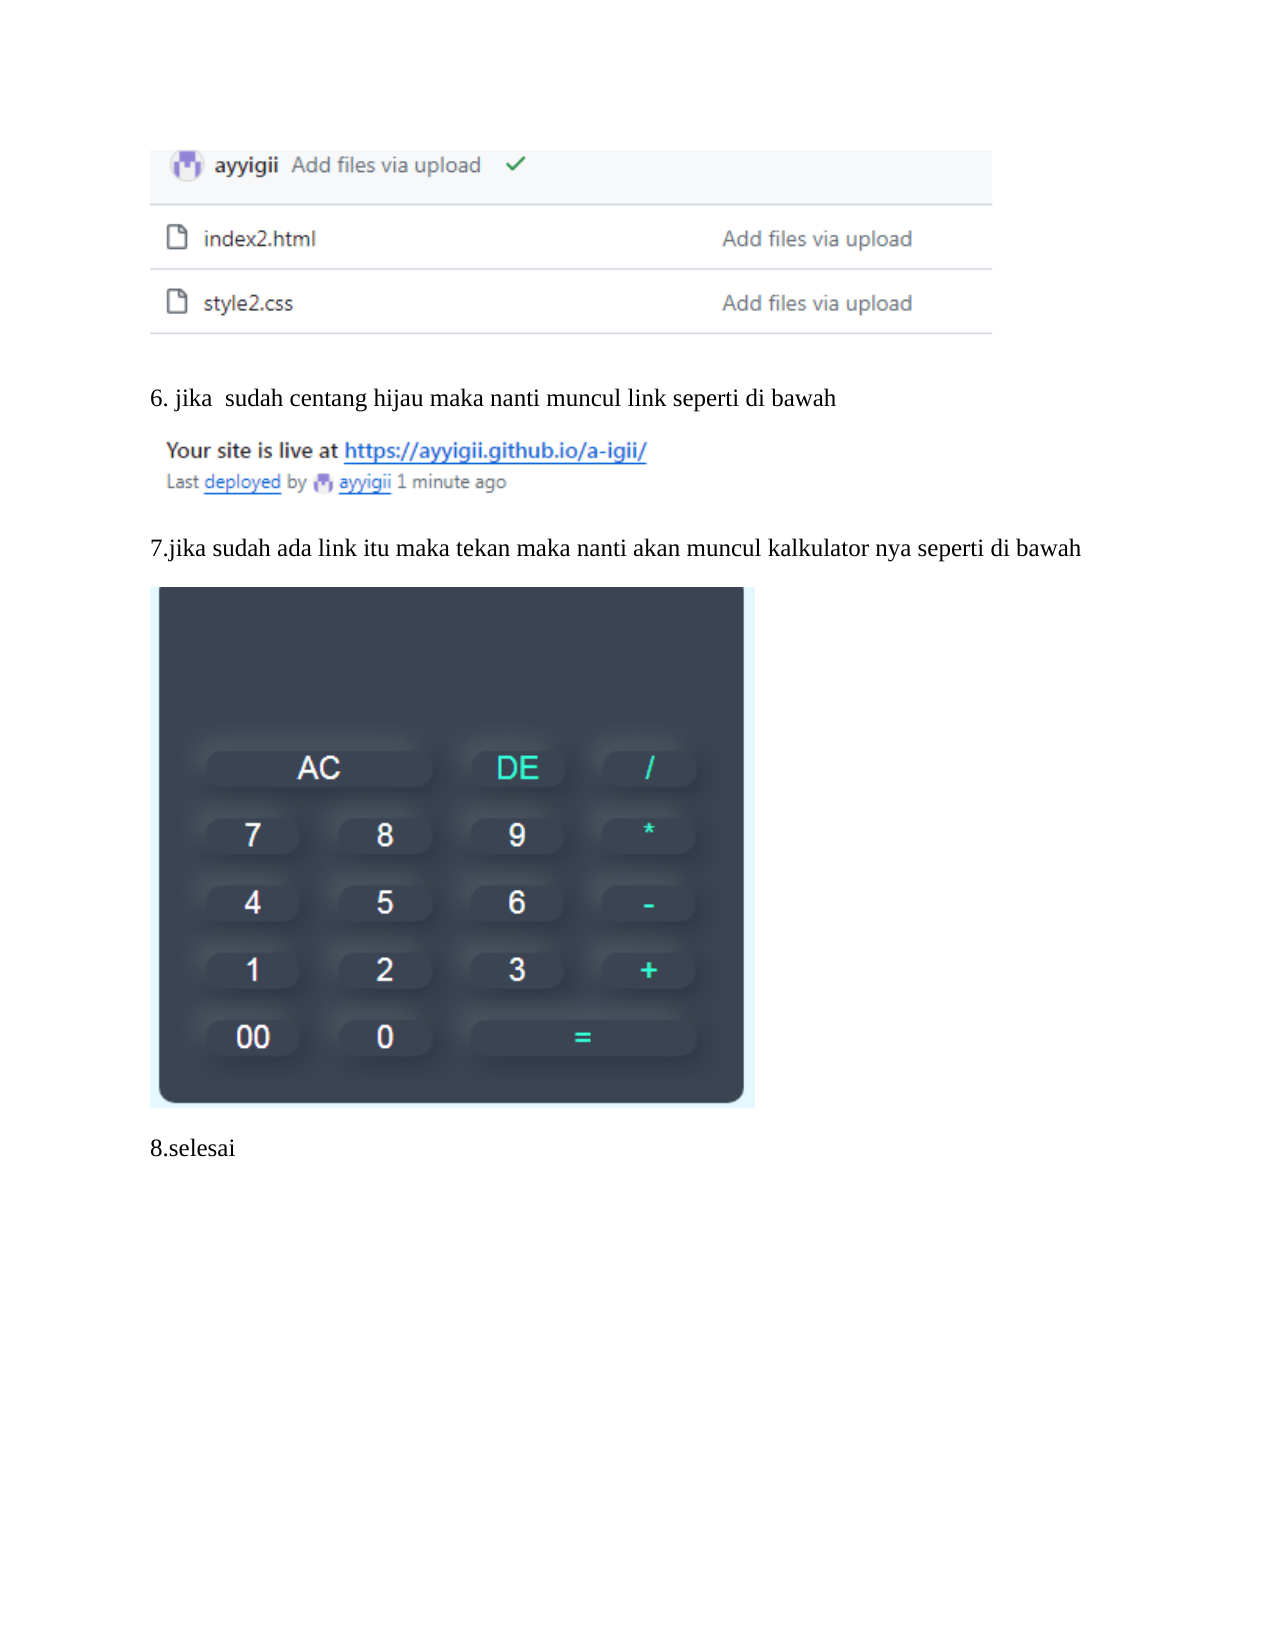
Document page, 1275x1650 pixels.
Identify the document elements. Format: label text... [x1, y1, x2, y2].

picture [150, 587, 755, 1108]
picture [150, 436, 696, 509]
text 7.jika sudah ada link itu maka tekan maka nanti akan muncul kalkulator nya seperti di bawah [150, 533, 1125, 562]
text 8.selesai [150, 1133, 1125, 1194]
picture [150, 150, 993, 358]
text 6. jika sudah centang hijau maka nanti muncul link seperti di bawah [150, 383, 1125, 412]
